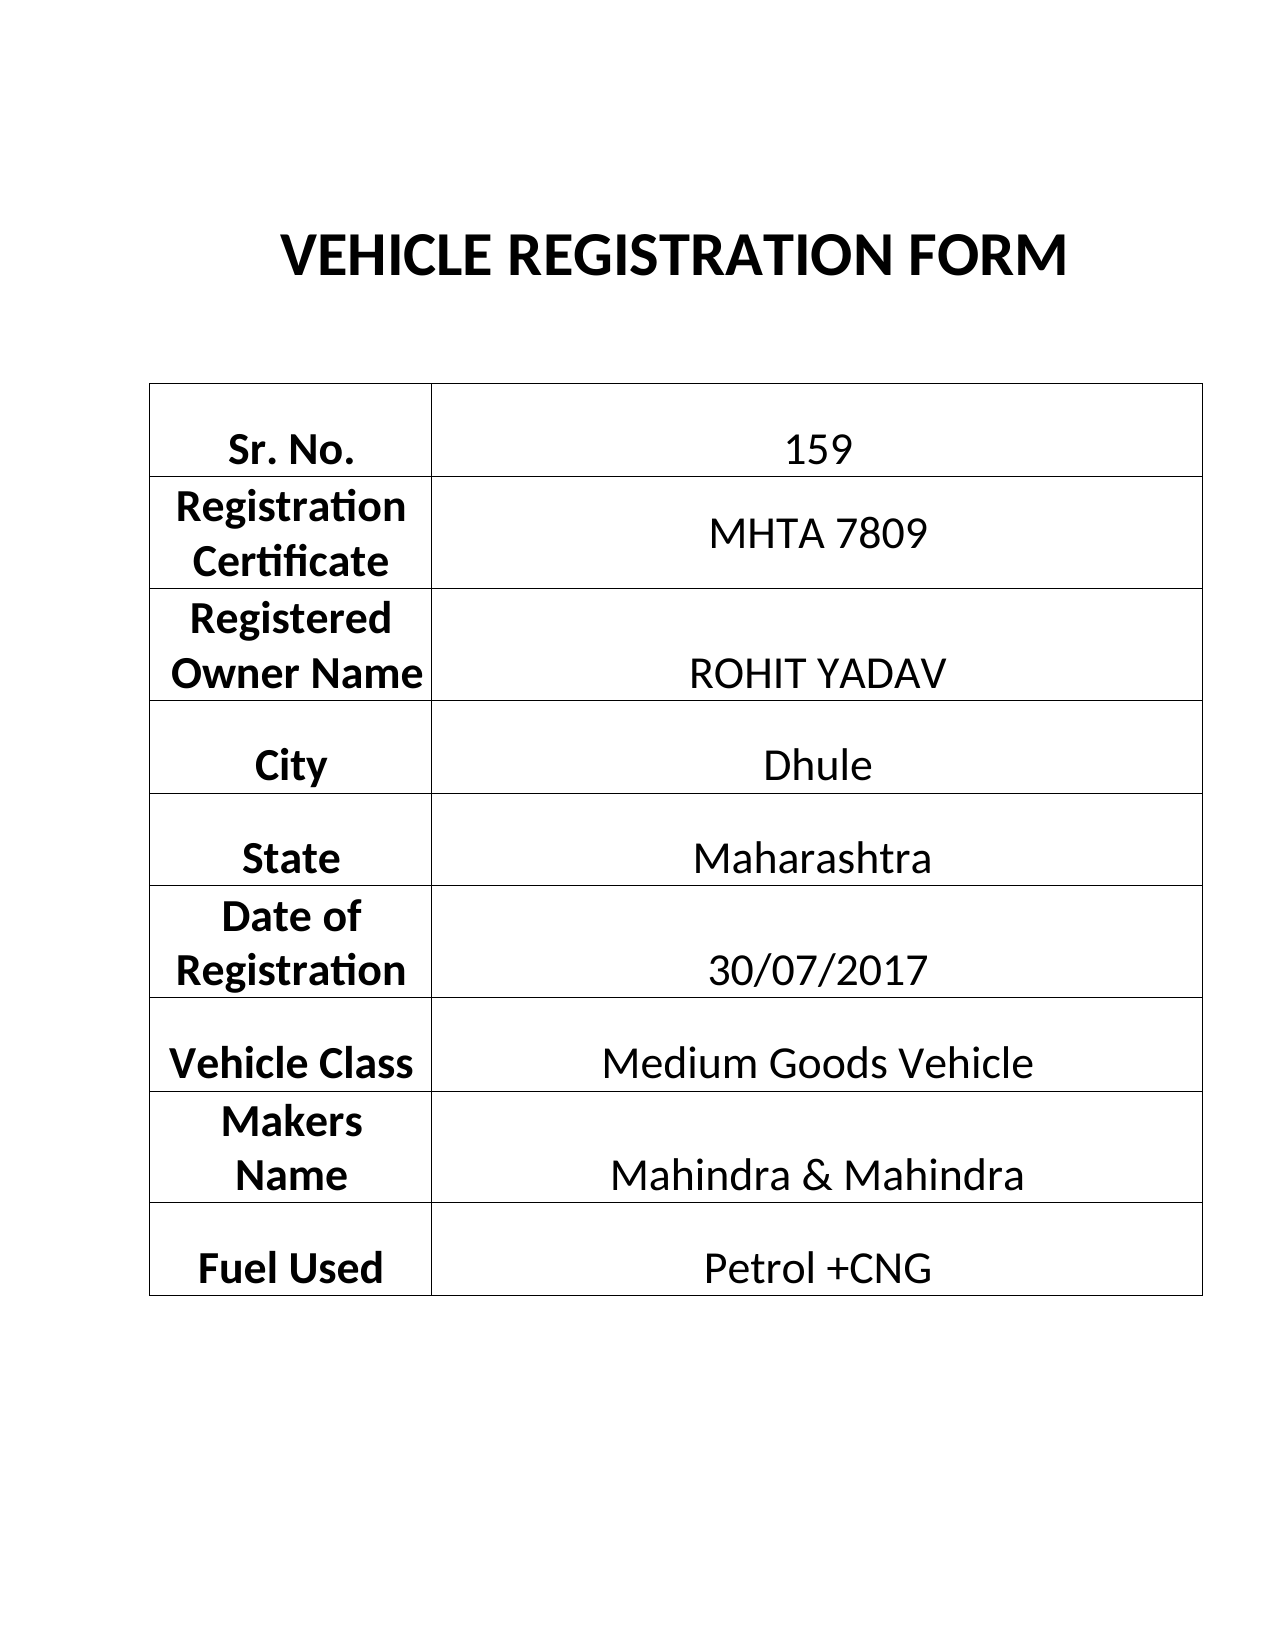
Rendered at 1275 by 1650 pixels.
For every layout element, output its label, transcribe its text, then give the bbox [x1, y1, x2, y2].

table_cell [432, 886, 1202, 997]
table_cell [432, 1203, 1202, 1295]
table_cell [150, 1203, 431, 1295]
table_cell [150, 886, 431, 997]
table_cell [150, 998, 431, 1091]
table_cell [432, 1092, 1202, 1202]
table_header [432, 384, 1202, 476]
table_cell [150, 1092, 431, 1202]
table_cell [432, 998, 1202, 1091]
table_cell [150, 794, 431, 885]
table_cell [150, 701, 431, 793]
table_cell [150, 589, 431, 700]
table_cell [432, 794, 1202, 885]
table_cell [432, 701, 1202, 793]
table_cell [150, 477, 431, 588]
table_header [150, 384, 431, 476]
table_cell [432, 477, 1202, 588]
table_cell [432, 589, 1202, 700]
text VEHICLE REGISTRATION FORM [278, 214, 1071, 291]
